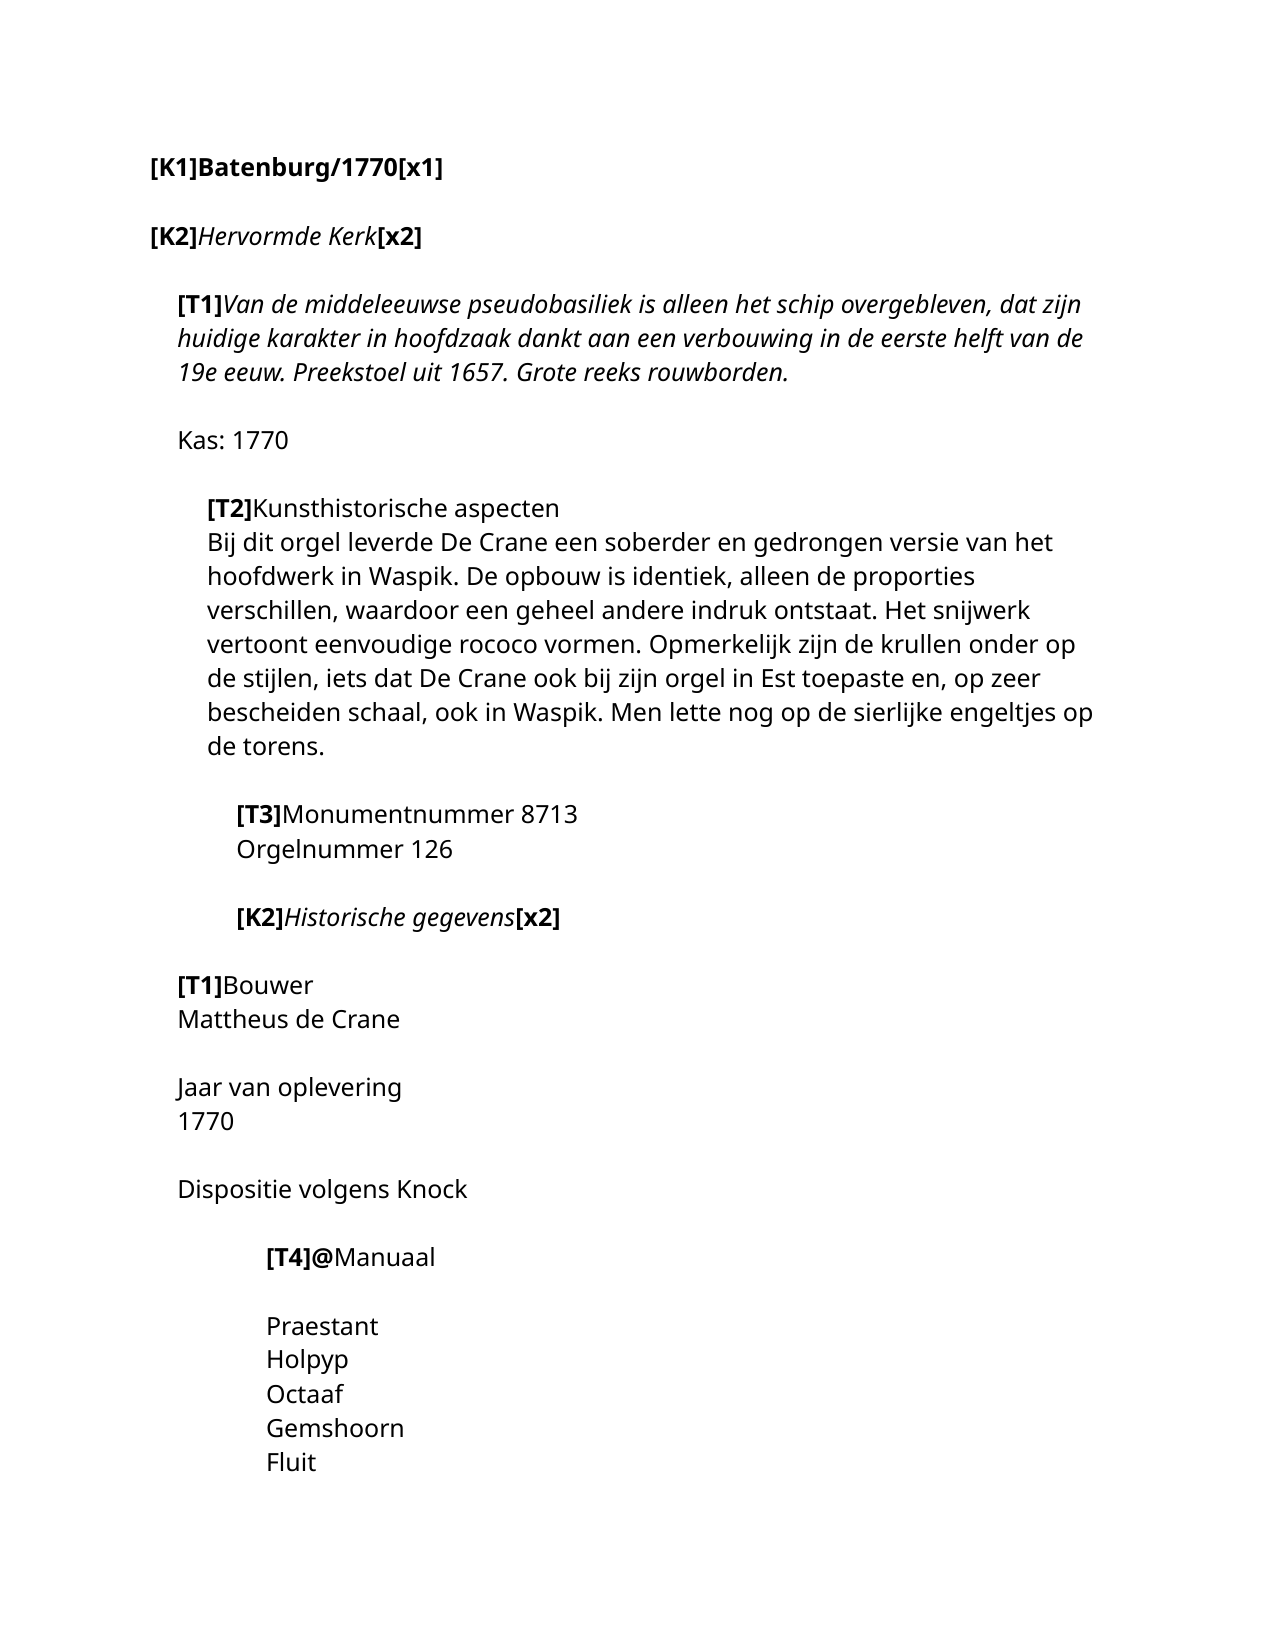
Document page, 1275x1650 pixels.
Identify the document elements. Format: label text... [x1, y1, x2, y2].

text [T3]Monumentnummer 8713 [236, 797, 1098, 831]
text [T1]Van de middeleeuwse pseudobasiliek is alleen het schip overgebleven, dat zijn huidige karakter in hoofdzaak dankt aan een verbouwing in de eerste helft van de 19e eeuw. Preekstoel uit 1657. Grote reeks rouwborden. [177, 286, 1098, 388]
text Orgelnummer 126 [236, 831, 1098, 865]
text Fluit [266, 1444, 1098, 1478]
text 1770 [177, 1104, 1098, 1138]
text Holpyp [266, 1342, 1098, 1376]
text [T2]Kunsthistorische aspecten [207, 491, 1098, 525]
text [K2]Historische gegevens[x2] [236, 899, 1098, 933]
text Bij dit orgel leverde De Crane een soberder en gedrongen versie van het hoofdwerk in Waspik. De opbouw is identiek, alleen de proporties verschillen, waardoor een geheel andere indruk ontstaat. Het snijwerk vertoont eenvoudige rococo vormen. Opmerkelijk zijn de krullen onder op de stijlen, iets dat De Crane ook bij zijn orgel in Est toepaste en, op zeer bescheiden schaal, ook in Waspik. Men lette nog op de sierlijke engeltjes op de torens. [207, 525, 1098, 763]
text Gemshoorn [266, 1410, 1098, 1444]
text [T4]@Manuaal [266, 1240, 1098, 1274]
text [K2]Hervormde Kerk[x2] [150, 218, 1125, 252]
text [T1]Bouwer [177, 967, 1098, 1002]
text [K1]Batenburg/1770[x1] [150, 150, 1125, 184]
text Dispositie volgens Knock [177, 1172, 1098, 1206]
text Octaaf [266, 1376, 1098, 1410]
text Mattheus de Crane [177, 1002, 1098, 1036]
text Jaar van oplevering [177, 1070, 1098, 1104]
text Praestant [266, 1308, 1098, 1342]
text Kas: 1770 [177, 422, 1098, 457]
